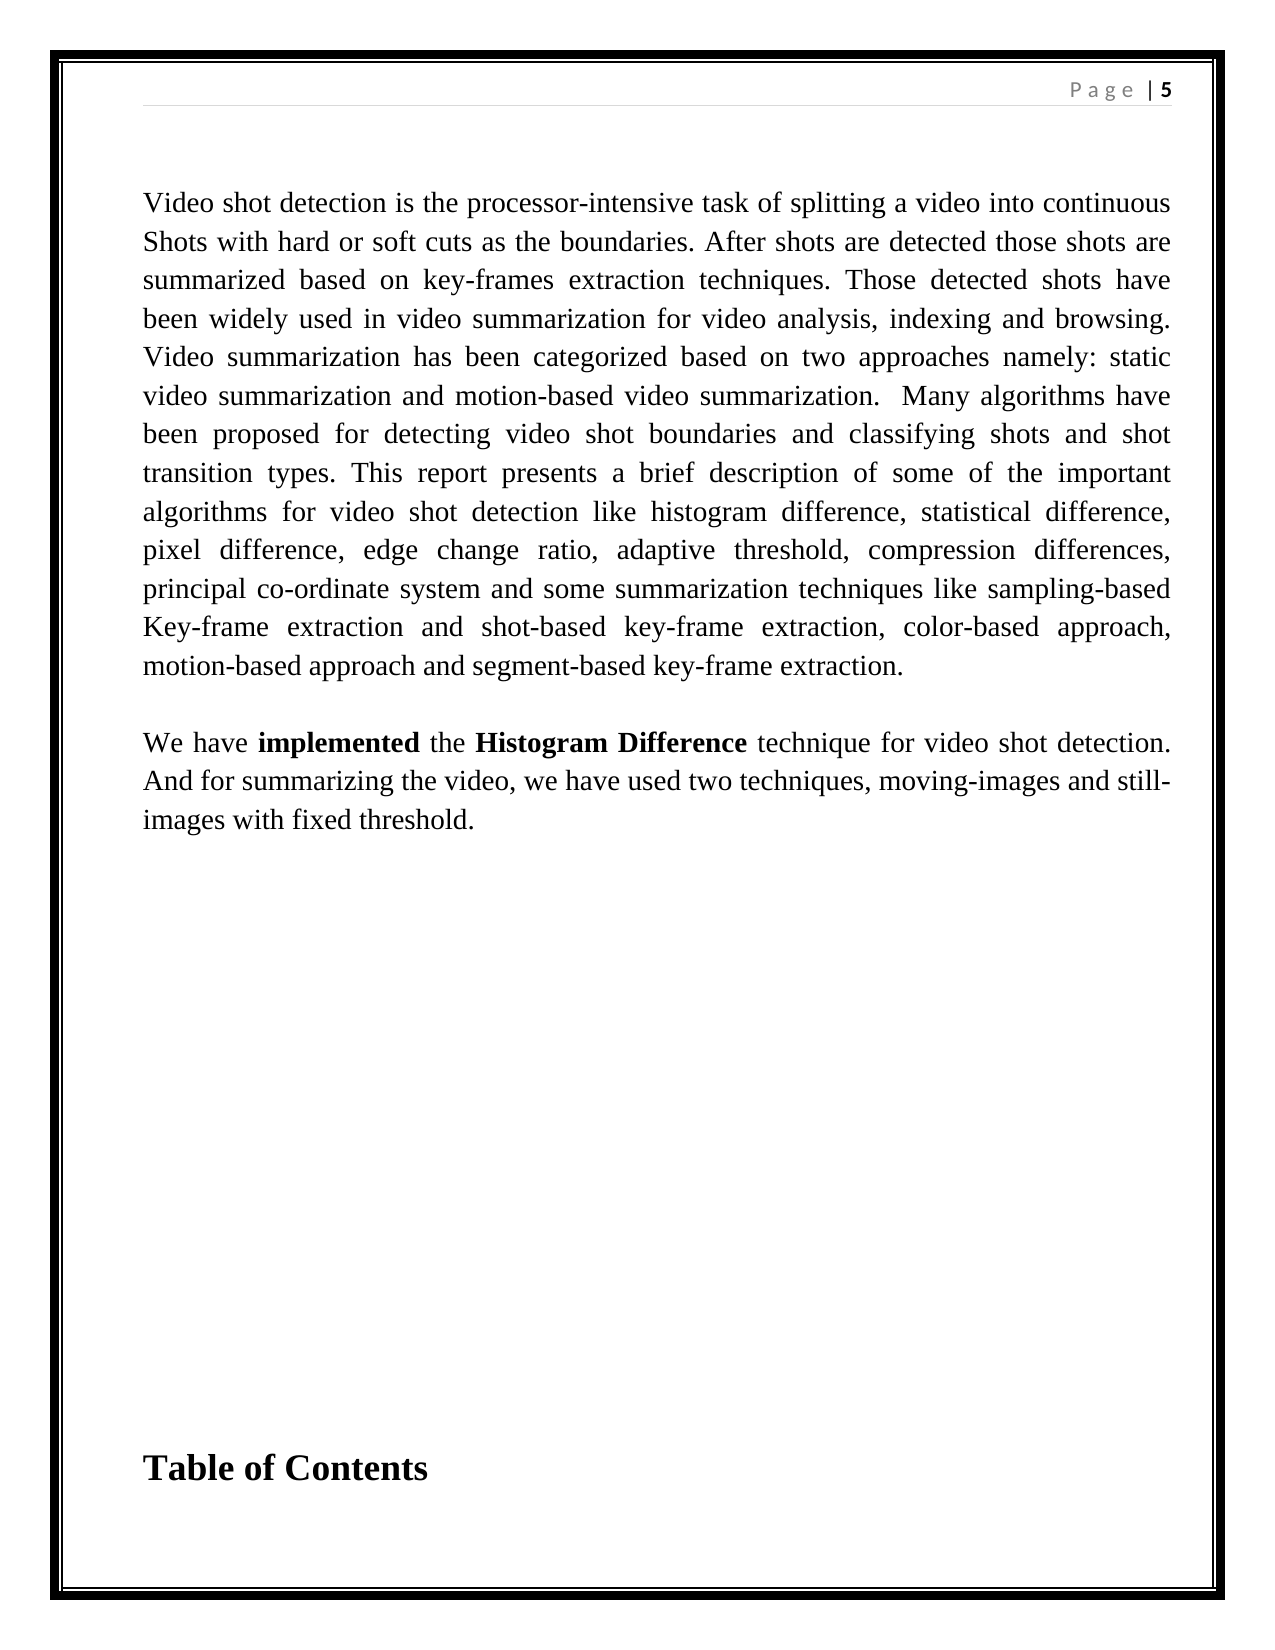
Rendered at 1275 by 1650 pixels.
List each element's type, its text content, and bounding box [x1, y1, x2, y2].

text Table of Contents [143, 1445, 1172, 1488]
text Video shot detection is the processor-intensive task of splitting a video into continuous Shots with hard or soft cuts as the boundaries. After shots are detected those shots are summarized based on key-frames extraction techniques. Those detected shots have been widely used in video summarization for video analysis, indexing and browsing. Video summarization has been categorized based on two approaches namely: static video summarization and motion-based video summarization. Many algorithms have been proposed for detecting video shot boundaries and classifying shots and shot transition types. This report presents a brief description of some of the important algorithms for video shot detection like histogram difference, statistical difference, pixel difference, edge change ratio, adaptive threshold, compression differences, principal co-ordinate system and some summarization techniques like sampling-based Key-frame extraction and shot-based key-frame extraction, color-based approach, motion-based approach and segment-based key-frame extraction. [143, 185, 1172, 681]
text We have implemented the Histogram Difference technique for video shot detection. And for summarizing the video, we have used two techniques, moving-images and still-images with fixed threshold. [143, 725, 1172, 836]
